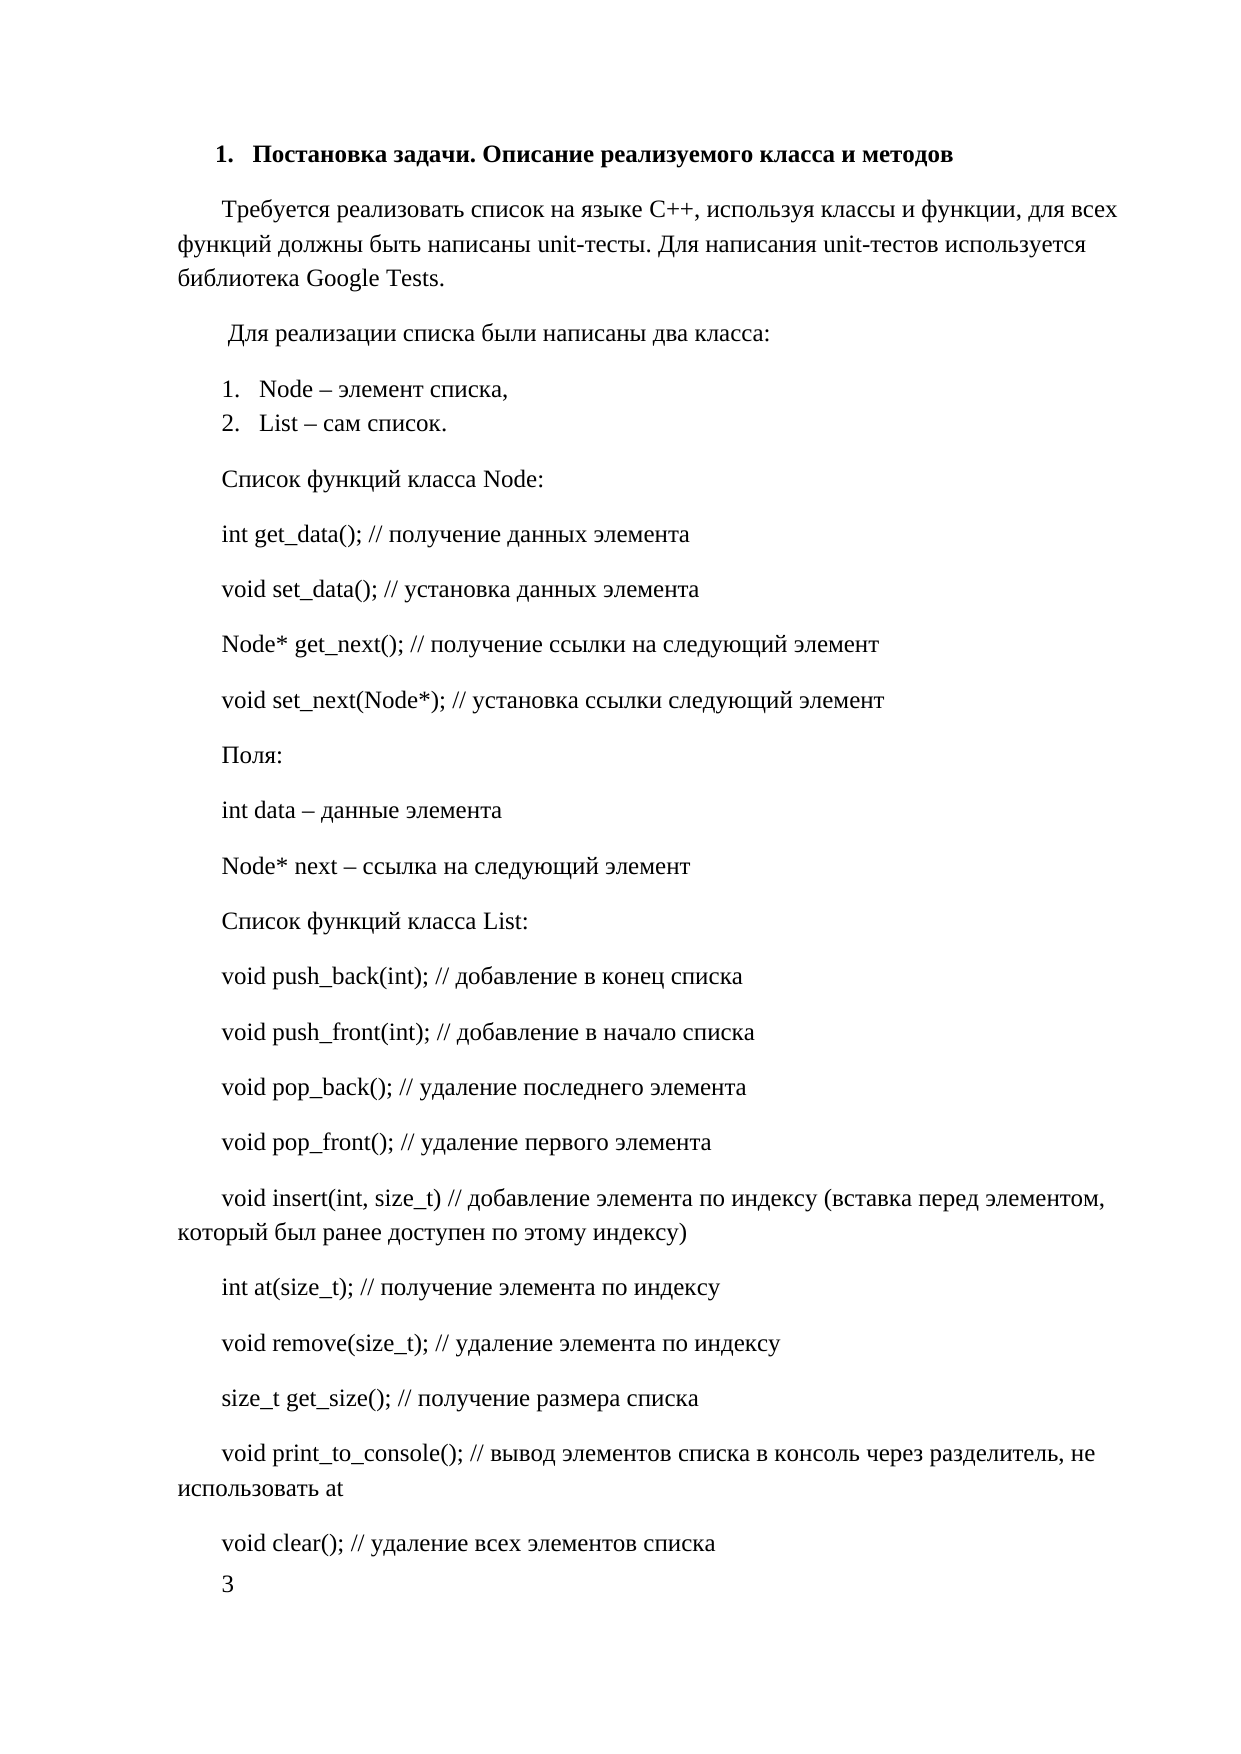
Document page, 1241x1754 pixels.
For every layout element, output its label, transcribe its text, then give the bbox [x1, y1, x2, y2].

text size_t get_size(); // получение размера списка [177, 1383, 1181, 1412]
text void pop_back(); // удаление последнего элемента [177, 1072, 1181, 1101]
text int get_data(); // получение данных элемента [221, 519, 1181, 548]
text int at(size_t); // получение элемента по индексу [177, 1272, 1181, 1301]
list List – сам список. [221, 408, 1181, 437]
text void remove(size_t); // удаление элемента по индексу [177, 1328, 1181, 1357]
text void insert(int, size_t) // добавление элемента по индексу (вставка перед элементом, который был ранее доступен по этому индексу) [177, 1183, 1181, 1246]
list Node – элемент списка, [221, 374, 1181, 403]
text void pop_front(); // удаление первого элемента [177, 1127, 1181, 1156]
text Для реализации списка были написаны два класса: [177, 318, 1181, 347]
text Поля: [221, 740, 1181, 769]
text Node* next – ссылка на следующий элемент [221, 851, 1181, 879]
text void push_back(int); // добавление в конец списка [177, 961, 1181, 990]
text void set_data(); // установка данных элемента [221, 574, 1181, 603]
text void push_front(int); // добавление в начало списка [177, 1017, 1181, 1046]
text Список функций класса Node: [221, 464, 1181, 492]
text void set_next(Node*); // установка ссылки следующий элемент [221, 685, 1181, 714]
text Постановка задачи. Описание реализуемого класса и методов [215, 139, 1181, 168]
text Список функций класса List: [177, 906, 1181, 935]
text void print_to_console(); // вывод элементов списка в консоль через разделитель, не использовать at [177, 1438, 1181, 1502]
text int data – данные элемента [221, 796, 1181, 824]
text void clear(); // удаление всех элементов списка [177, 1528, 1181, 1557]
text Node* get_next(); // получение ссылки на следующий элемент [221, 629, 1181, 658]
text Требуется реализовать список на языке C++, используя классы и функции, для всех функций должны быть написаны unit-тесты. Для написания unit-тестов используется библиотека Google Tests. [177, 194, 1181, 292]
